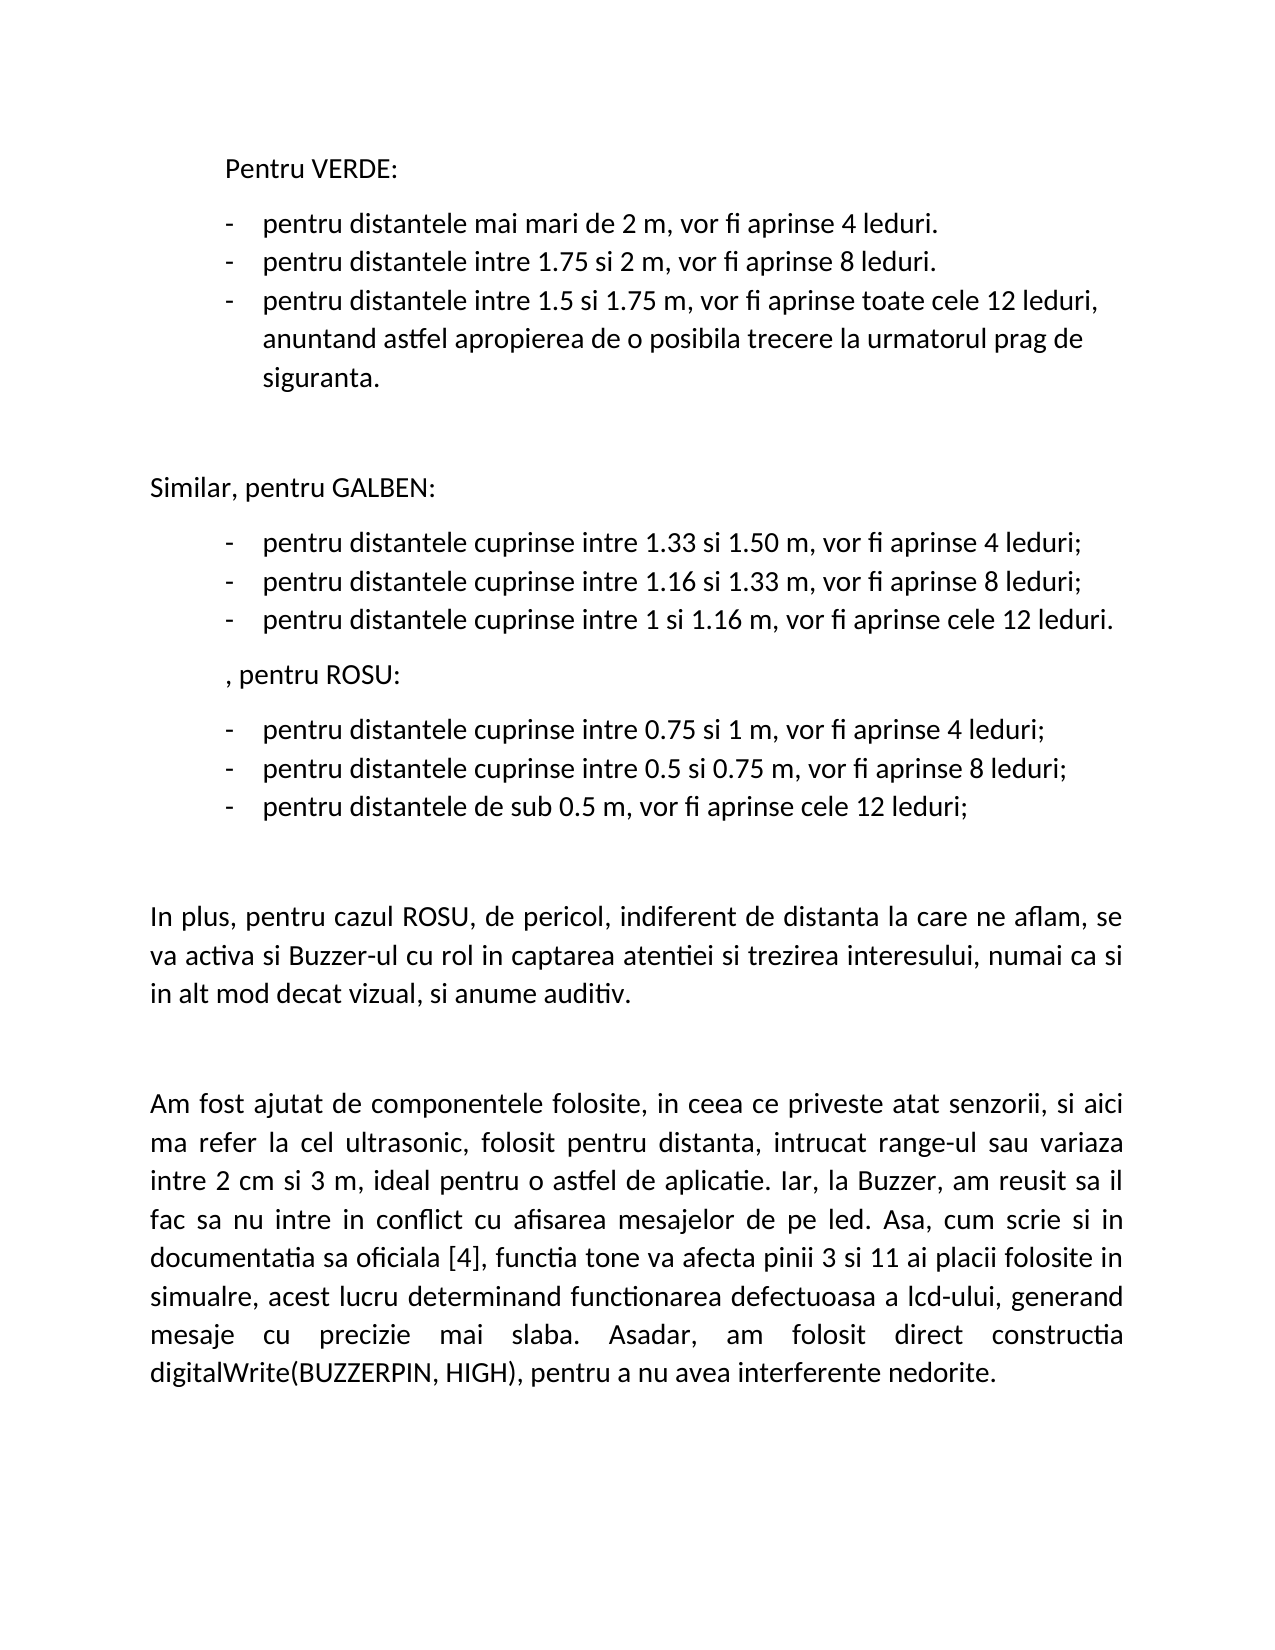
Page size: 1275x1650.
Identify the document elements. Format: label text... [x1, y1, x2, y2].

list pentru distantele intre 1.5 si 1.75 m, vor fi aprinse toate cele 12 leduri, anuntand astfel apropierea de o posibila trecere la urmatorul prag de siguranta. [225, 282, 1125, 394]
list pentru distantele cuprinse intre 0.5 si 0.75 m, vor fi aprinse 8 leduri; [225, 750, 1125, 785]
text , pentru ROSU: [225, 656, 1125, 692]
list pentru distantele mai mari de 2 m, vor fi aprinse 4 leduri. [225, 205, 1125, 241]
list pentru distantele intre 1.75 si 2 m, vor fi aprinse 8 leduri. [225, 243, 1125, 279]
text Similar, pentru GALBEN: [150, 469, 1125, 505]
text Pentru VERDE: [150, 150, 1125, 186]
text Am fost ajutat de componentele folosite, in ceea ce priveste atat senzorii, si aici ma refer la cel ultrasonic, folosit pentru distanta, intrucat range-ul sau variaza intre 2 cm si 3 m, ideal pentru o astfel de aplicatie. Iar, la Buzzer, am reusit sa il fac sa nu intre in conflict cu afisarea mesajelor de pe led. Asa, cum scrie si in documentatia sa oficiala [4], functia tone va afecta pinii 3 si 11 ai placii folosite in simualre, acest lucru determinand functionarea defectuoasa a lcd-ului, generand mesaje cu precizie mai slaba. Asadar, am folosit direct constructia digitalWrite(BUZZERPIN, HIGH), pentru a nu avea interferente nedorite. [150, 1085, 1125, 1390]
list pentru distantele cuprinse intre 1.16 si 1.33 m, vor fi aprinse 8 leduri; [225, 563, 1125, 598]
list pentru distantele cuprinse intre 0.75 si 1 m, vor fi aprinse 4 leduri; [225, 711, 1125, 747]
text In plus, pentru cazul ROSU, de pericol, indiferent de distanta la care ne aflam, se va activa si Buzzer-ul cu rol in captarea atentiei si trezirea interesului, numai ca si in alt mod decat vizual, si anume auditiv. [150, 898, 1125, 1011]
list pentru distantele de sub 0.5 m, vor fi aprinse cele 12 leduri; [225, 788, 1125, 824]
list pentru distantele cuprinse intre 1.33 si 1.50 m, vor fi aprinse 4 leduri; [225, 524, 1125, 560]
list pentru distantele cuprinse intre 1 si 1.16 m, vor fi aprinse cele 12 leduri. [225, 601, 1125, 637]
